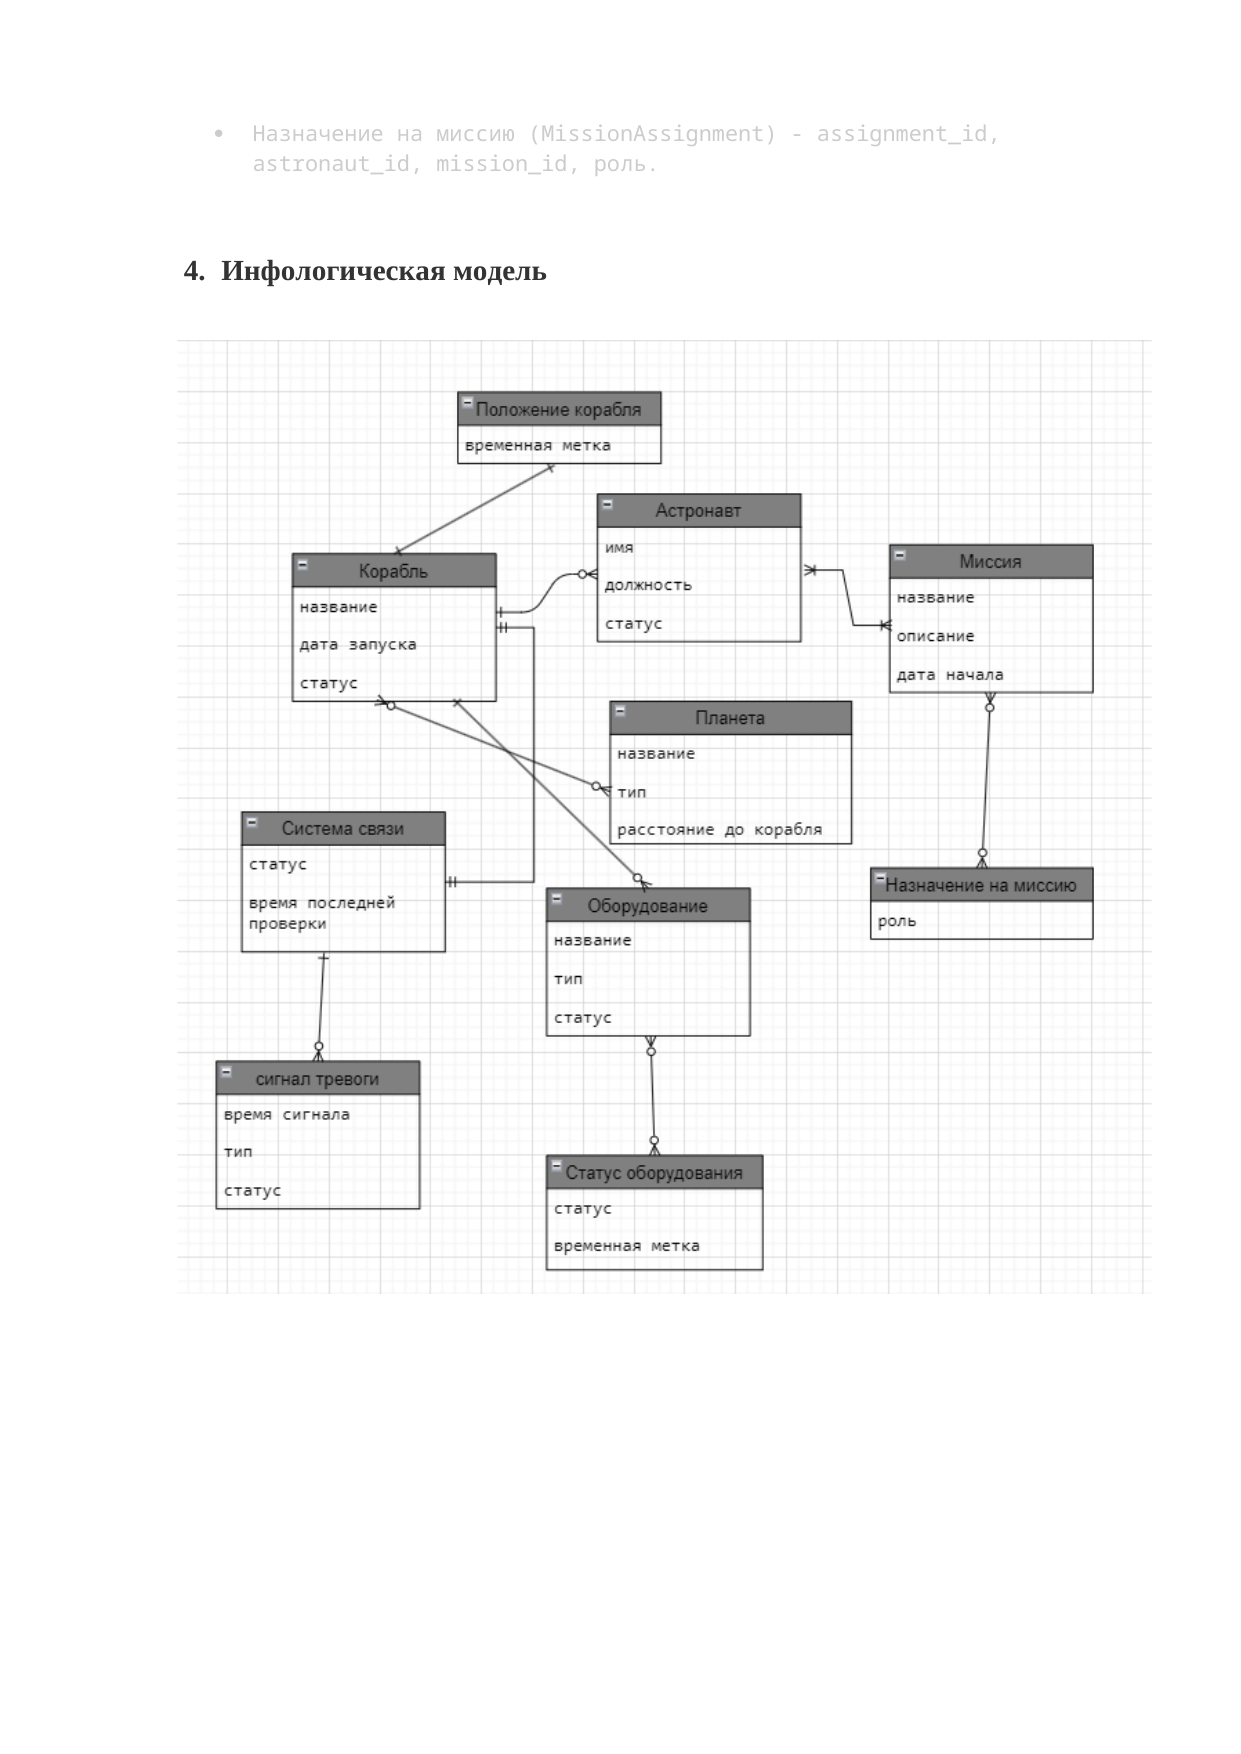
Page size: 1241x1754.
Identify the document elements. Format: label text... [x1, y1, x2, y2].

picture [177, 340, 1152, 1294]
list Назначение на миссию (MissionAssignment) - assignment_id, astronaut_id, mission_id, роль. [215, 118, 1152, 178]
list Инфологическая модель [183, 253, 1152, 287]
